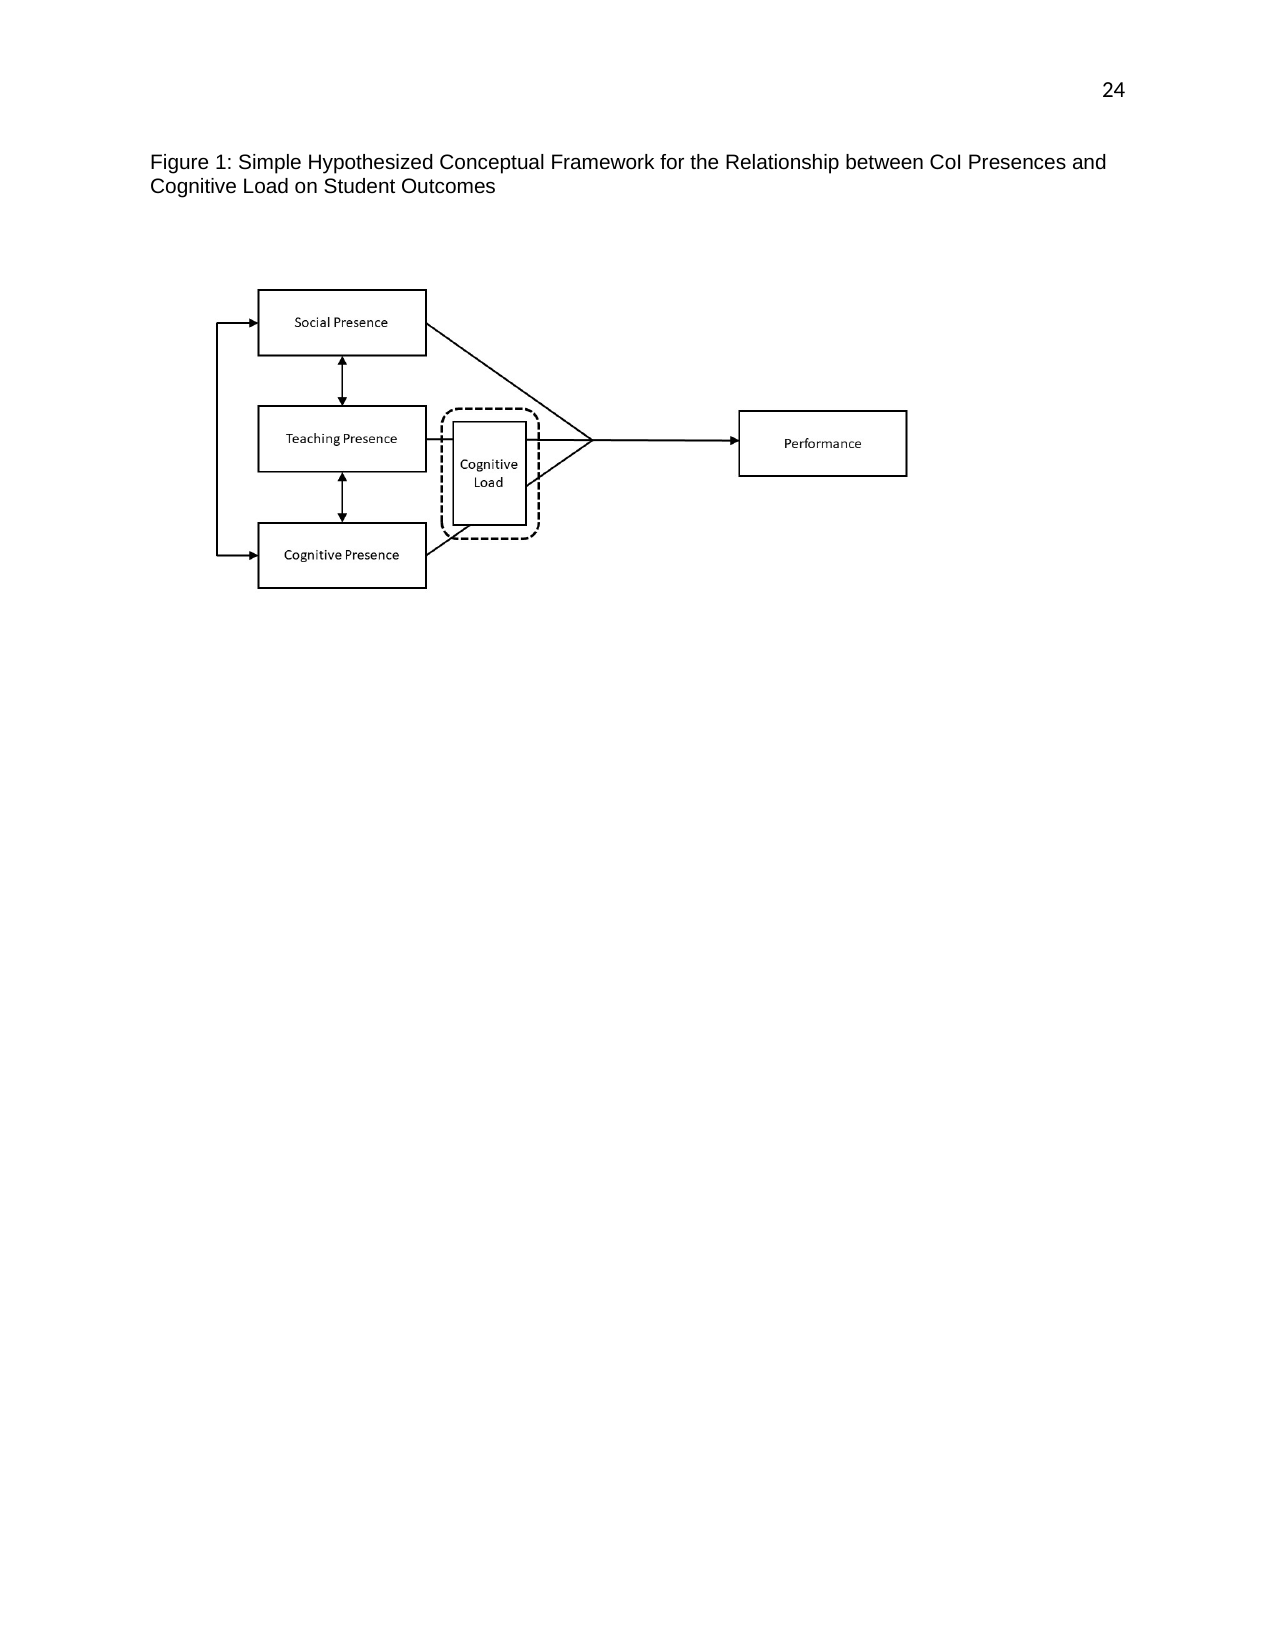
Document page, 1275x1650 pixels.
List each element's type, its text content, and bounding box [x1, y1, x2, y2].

picture [150, 218, 949, 668]
text Figure 1: Simple Hypothesized Conceptual Framework for the Relationship between CoI Presences and Cognitive Load on Student Outcomes [150, 150, 1125, 198]
